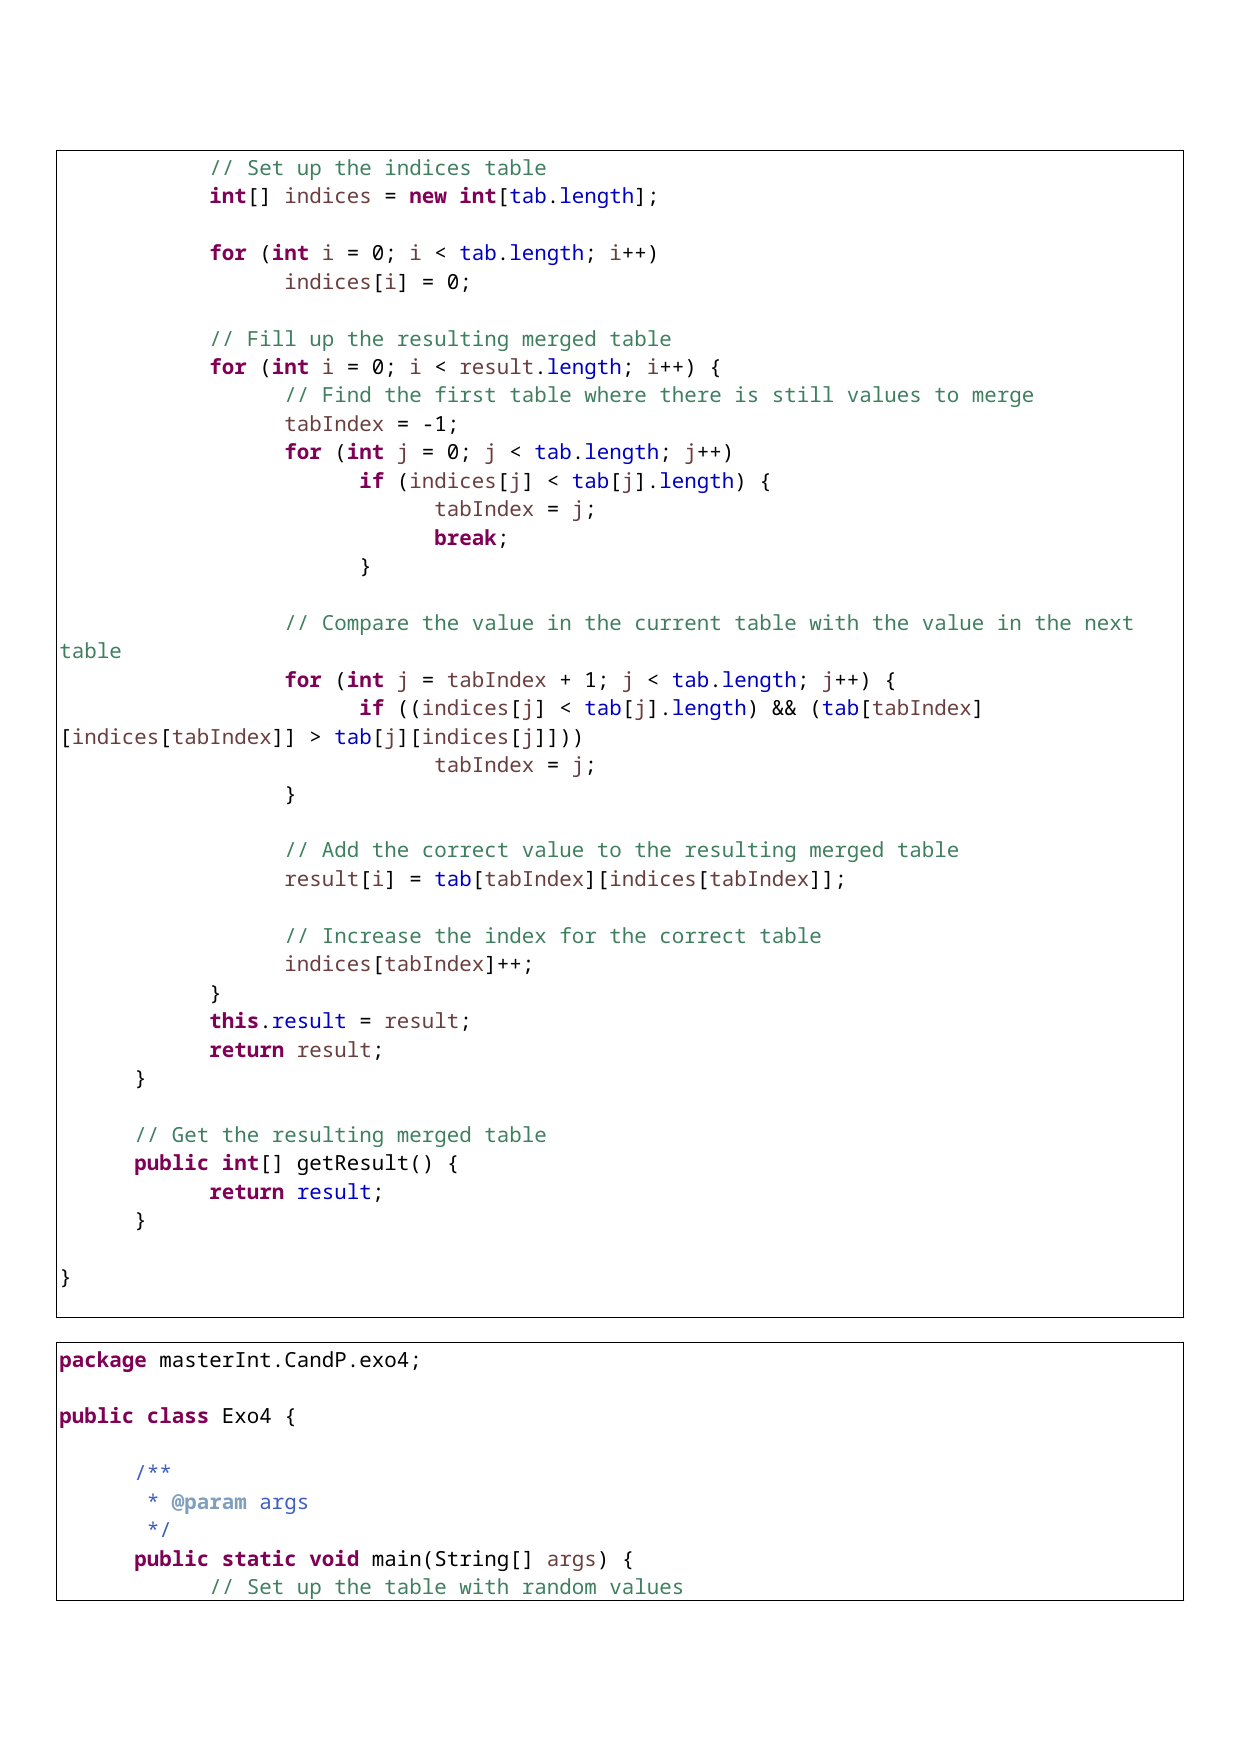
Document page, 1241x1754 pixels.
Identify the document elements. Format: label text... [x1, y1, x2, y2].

text indices[tabIndex]++; [59, 949, 1181, 978]
text // Find the first table where there is still values to merge [59, 381, 1181, 409]
text this.result = result; [59, 1006, 1181, 1035]
text tabIndex = -1; [59, 409, 1181, 437]
text } [59, 978, 1181, 1006]
text int[] indices = new int[tab.length]; [59, 182, 1181, 210]
text } [59, 1063, 1181, 1092]
text break; [59, 523, 1181, 551]
text /** [59, 1458, 1181, 1487]
text for (int j = tabIndex + 1; j < tab.length; j++) { [59, 665, 1181, 693]
text public class Exo4 { [59, 1402, 1181, 1430]
text * @param args [59, 1487, 1181, 1515]
text // Set up the indices table [57, 151, 1183, 182]
text // Get the resulting merged table [59, 1120, 1181, 1148]
text // Add the correct value to the resulting merged table [59, 836, 1181, 864]
text for (int i = 0; i < result.length; i++) { [59, 352, 1181, 381]
text if (indices[j] < tab[j].length) { [59, 466, 1181, 494]
text // Set up the table with random values [59, 1572, 1181, 1600]
text } [59, 1205, 1181, 1234]
text tabIndex = j; [59, 750, 1181, 779]
text } [59, 1262, 1181, 1291]
text } [59, 551, 1181, 580]
text indices[i] = 0; [59, 267, 1181, 295]
text for (int j = 0; j < tab.length; j++) [59, 437, 1181, 466]
text // Increase the index for the correct table [59, 921, 1181, 949]
text result[i] = tab[tabIndex][indices[tabIndex]]; [59, 864, 1181, 892]
text */ [59, 1515, 1181, 1544]
text return result; [59, 1035, 1181, 1063]
text if ((indices[j] < tab[j].length) && (tab[tabIndex][indices[tabIndex]] > tab[j][indices[j]])) [59, 693, 1181, 750]
text // Compare the value in the current table with the value in the next table [59, 608, 1181, 665]
text public int[] getResult() { [59, 1148, 1181, 1177]
text tabIndex = j; [59, 494, 1181, 523]
text package masterInt.CandP.exo4; [57, 1343, 1183, 1373]
text return result; [59, 1177, 1181, 1205]
text // Fill up the resulting merged table [59, 324, 1181, 352]
text public static void main(String[] args) { [59, 1544, 1181, 1572]
text } [59, 779, 1181, 807]
text for (int i = 0; i < tab.length; i++) [59, 238, 1181, 267]
